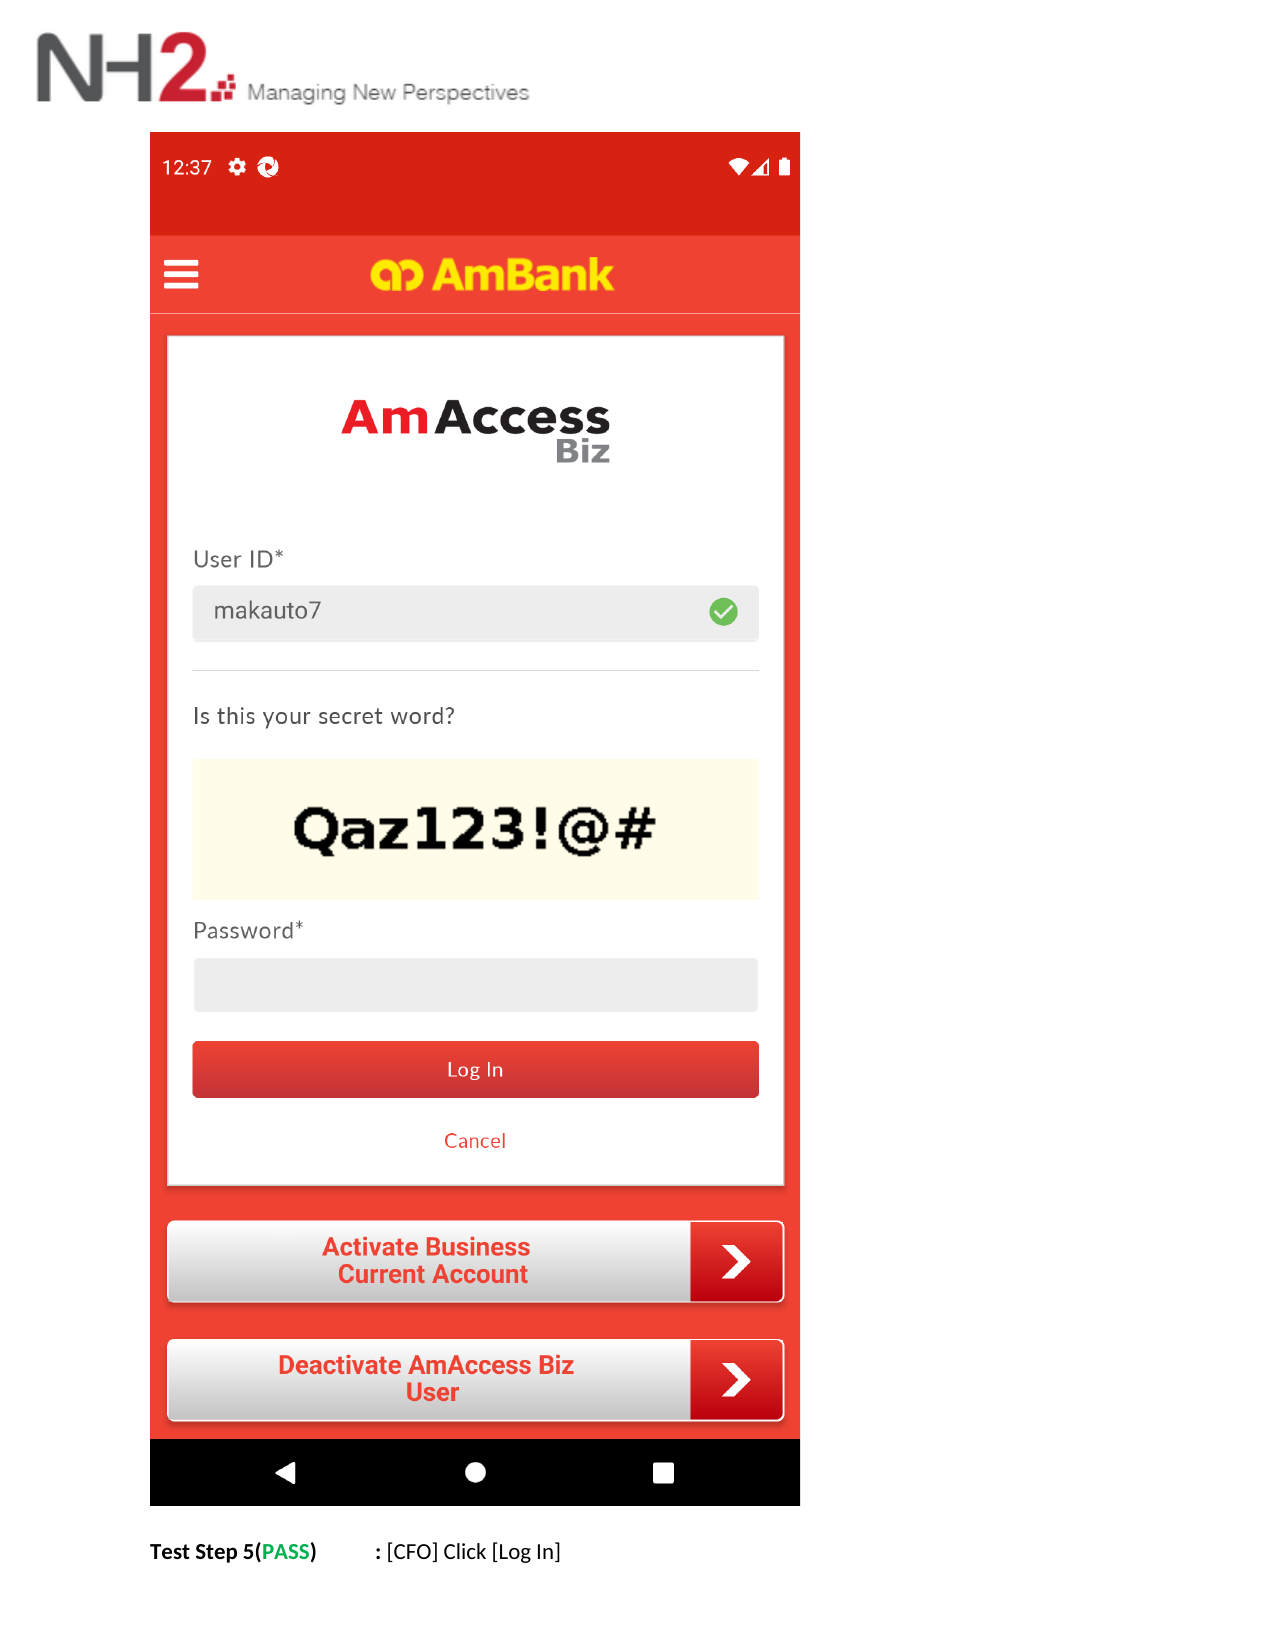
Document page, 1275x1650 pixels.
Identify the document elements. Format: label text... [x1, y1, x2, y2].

picture [150, 132, 800, 1506]
picture [26, 23, 540, 111]
